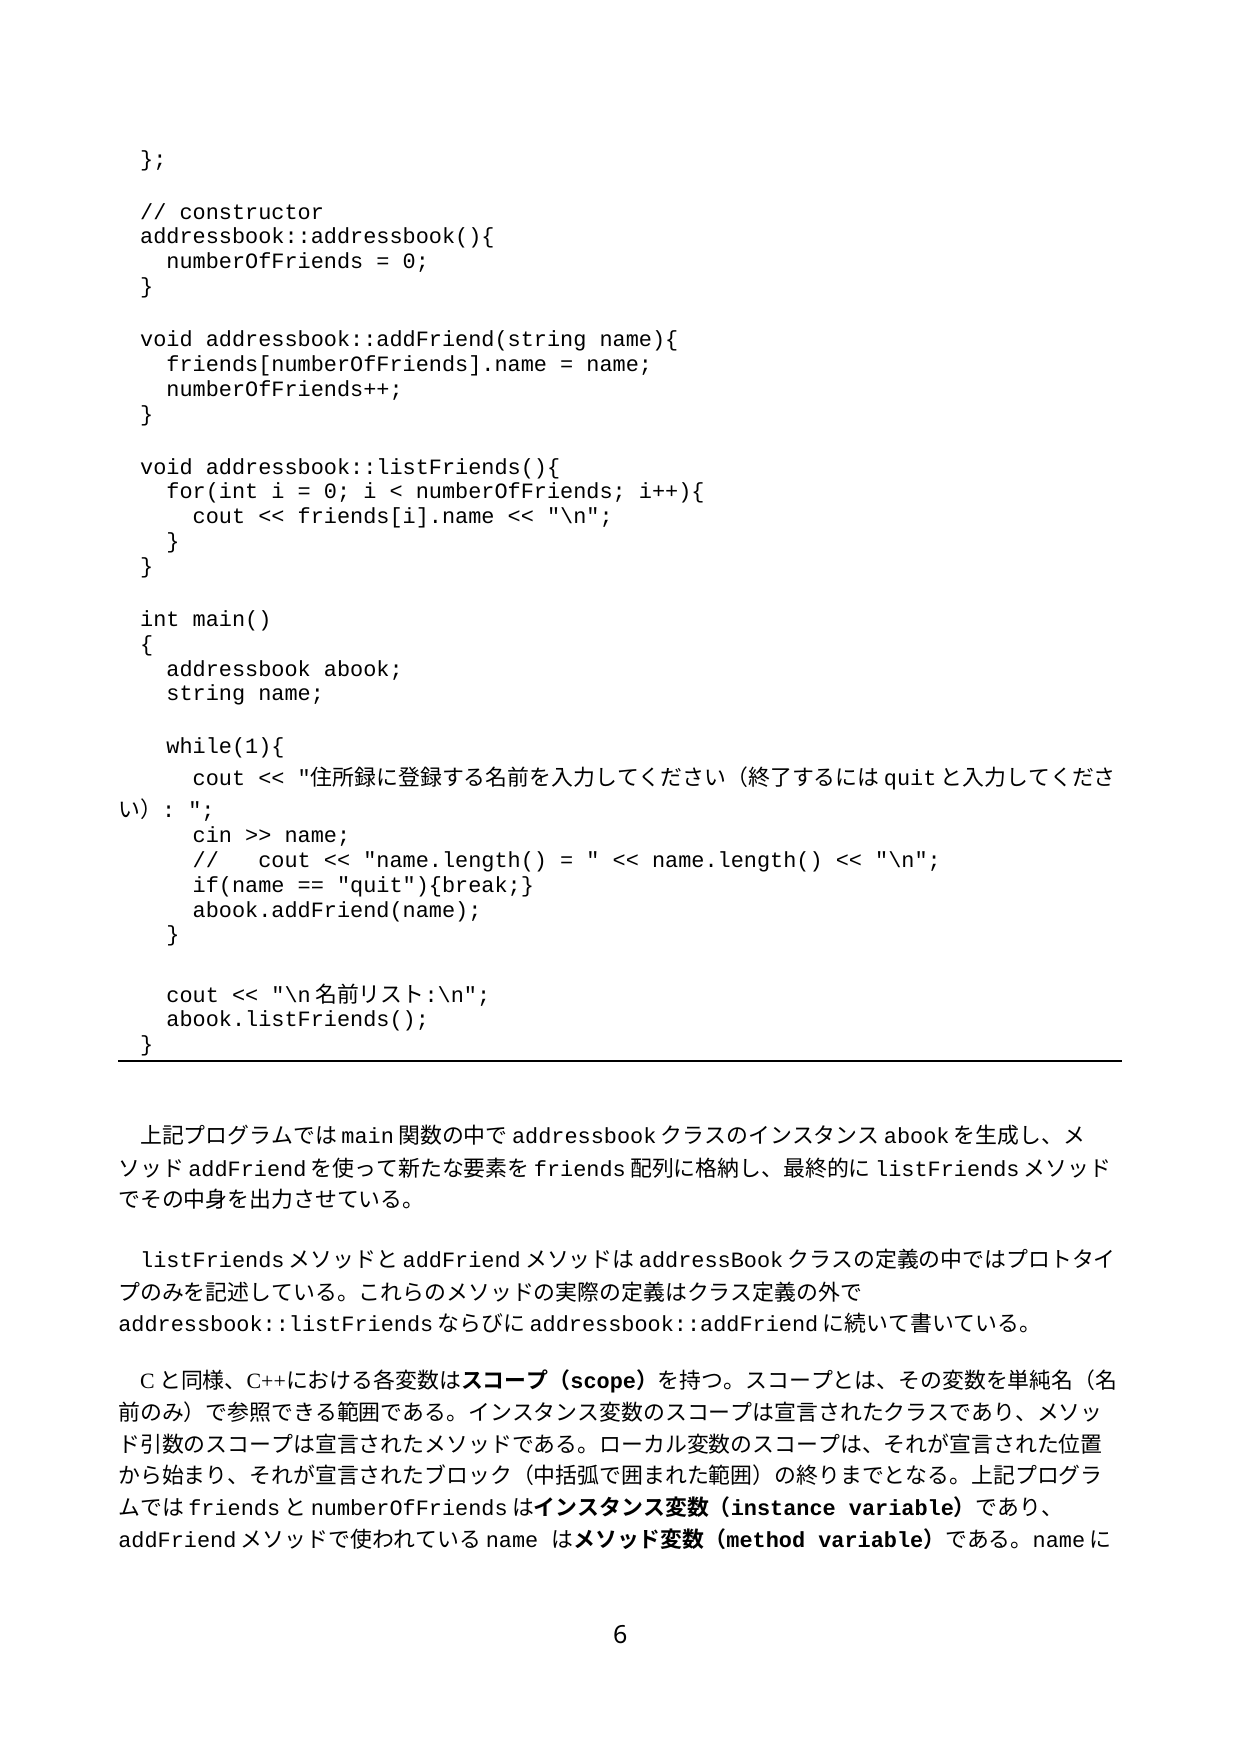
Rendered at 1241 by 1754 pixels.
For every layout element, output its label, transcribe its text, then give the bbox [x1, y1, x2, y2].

text // cout << "name.length() = " << name.length() << "\n"; [118, 849, 1122, 874]
text while(1){ [118, 736, 1122, 760]
text } [118, 1033, 1122, 1060]
text abook.listFriends(); [118, 1009, 1122, 1033]
text } [118, 555, 1122, 580]
text void addressbook::listFriends(){ [118, 456, 1122, 481]
text friends[numberOfFriends].name = name; [118, 353, 1122, 378]
text cout << "住所録に登録する名前を入力してください（終了するにはquitと入力してください）: "; [118, 760, 1122, 824]
text abook.addFriend(name); [118, 899, 1122, 923]
text for(int i = 0; i < numberOfFriends; i++){ [118, 481, 1122, 505]
text } [118, 275, 1122, 300]
text { [118, 633, 1122, 658]
text int main() [118, 608, 1122, 633]
text if(name == "quit"){break;} [118, 874, 1122, 899]
text addressbook abook; [118, 658, 1122, 682]
text } [118, 403, 1122, 427]
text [118, 1363, 1122, 1554]
text listFriendsメソッドとaddFriendメソッドはaddressBookクラスの定義の中ではプロトタイプのみを記述している。これらのメソッドの実際の定義はクラス定義の外でaddressbook::listFriendsならびにaddressbook::addFriendに続いて書いている。 [118, 1242, 1122, 1338]
text }; [118, 148, 1122, 172]
text cin >> name; [118, 824, 1122, 849]
text } [118, 530, 1122, 555]
text numberOfFriends++; [118, 378, 1122, 403]
text 上記プログラムではmain関数の中でaddressbookクラスのインスタンスabookを生成し、メソッドaddFriendを使って新たな要素をfriends配列に格納し、最終的にlistFriendsメソッドでその中身を出力させている。 [118, 1118, 1122, 1214]
text numberOfFriends = 0; [118, 250, 1122, 275]
text // constructor [118, 201, 1122, 226]
text cout << "\n名前リスト:\n"; [118, 977, 1122, 1009]
text string name; [118, 682, 1122, 707]
text void addressbook::addFriend(string name){ [118, 328, 1122, 353]
text cout << friends[i].name << "\n"; [118, 505, 1122, 530]
text } [118, 923, 1122, 948]
text addressbook::addressbook(){ [118, 226, 1122, 250]
